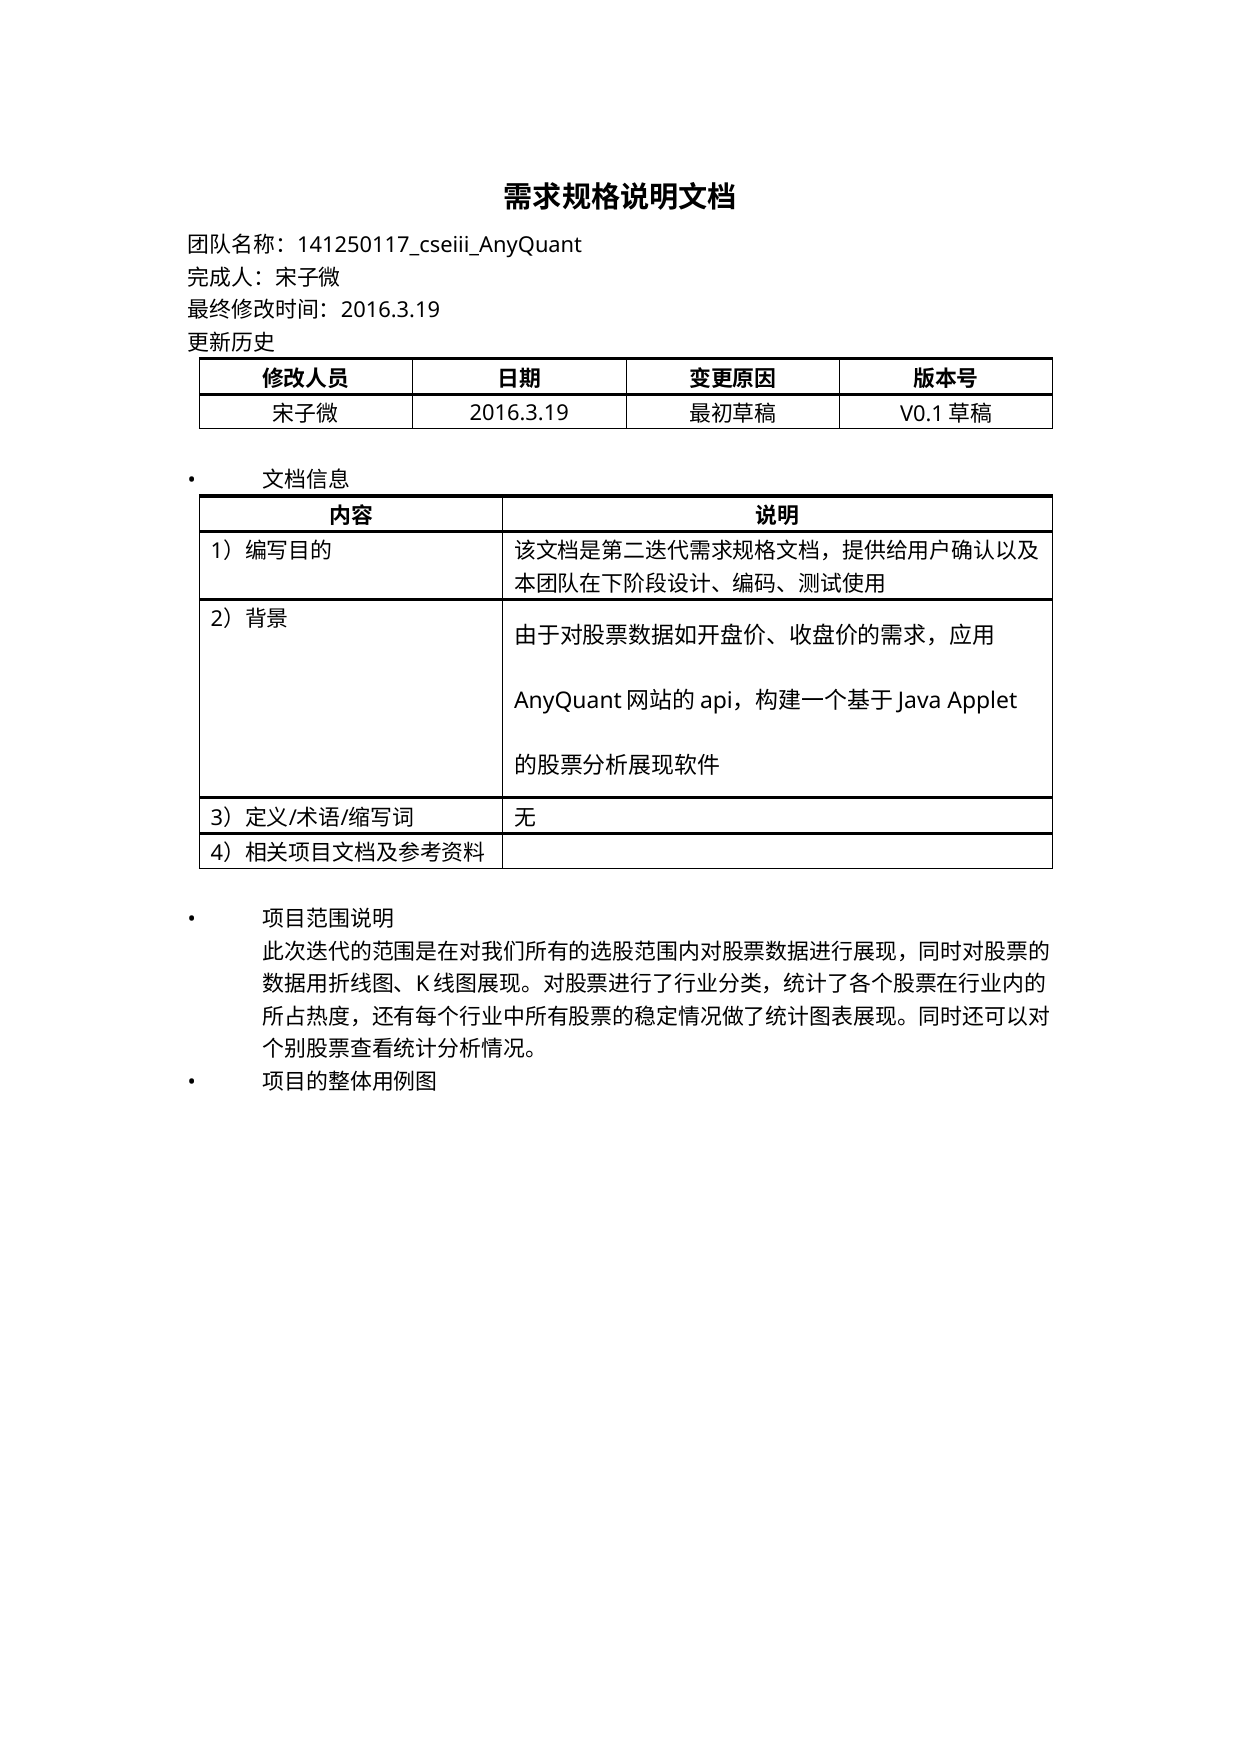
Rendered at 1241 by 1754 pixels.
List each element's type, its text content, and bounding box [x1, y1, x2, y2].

text 完成人：宋子微 [187, 259, 1053, 292]
table_cell 宋子微 [200, 396, 412, 428]
table_cell 无 [503, 799, 1052, 832]
table_header 日期 [413, 360, 626, 393]
table_cell 1）编写目的 [200, 533, 502, 598]
table_cell 4）相关项目文档及参考资料 [200, 835, 502, 867]
text 此次迭代的范围是在对我们所有的选股范围内对股票数据进行展现，同时对股票的数据用折线图、K线图展现。对股票进行了行业分类，统计了各个股票在行业内的所占热度，还有每个行业中所有股票的稳定情况做了统计图表展现。同时还可以对个别股票查看统计分析情况。 [262, 933, 1053, 1063]
table_cell 2）背景 [200, 601, 502, 796]
table_cell V0.1草稿 [840, 396, 1052, 428]
table_header 说明 [503, 498, 1052, 530]
list 项目的整体用例图 [187, 1063, 1053, 1096]
list 文档信息 [187, 462, 1053, 494]
table_cell 最初草稿 [627, 396, 839, 428]
text 更新历史 [187, 324, 1053, 357]
table_cell 3）定义/术语/缩写词 [200, 799, 502, 832]
table_header 变更原因 [627, 360, 839, 393]
text 团队名称：141250117_cseiii_AnyQuant [187, 227, 1053, 259]
text 最终修改时间：2016.3.19 [187, 292, 1053, 324]
table_cell 由于对股票数据如开盘价、收盘价的需求，应用AnyQuant网站的api，构建一个基于Java Applet的股票分析展现软件 [503, 601, 1052, 796]
list 项目范围说明 [187, 901, 1053, 933]
table_header 修改人员 [200, 360, 412, 393]
table_header 版本号 [840, 360, 1052, 393]
table_cell 该文档是第二迭代需求规格文档，提供给用户确认以及本团队在下阶段设计、编码、测试使用 [503, 533, 1052, 598]
table_cell [503, 835, 1052, 867]
table_header 内容 [200, 498, 502, 530]
text 需求规格说明文档 [187, 162, 1053, 227]
table_cell 2016.3.19 [413, 396, 626, 428]
